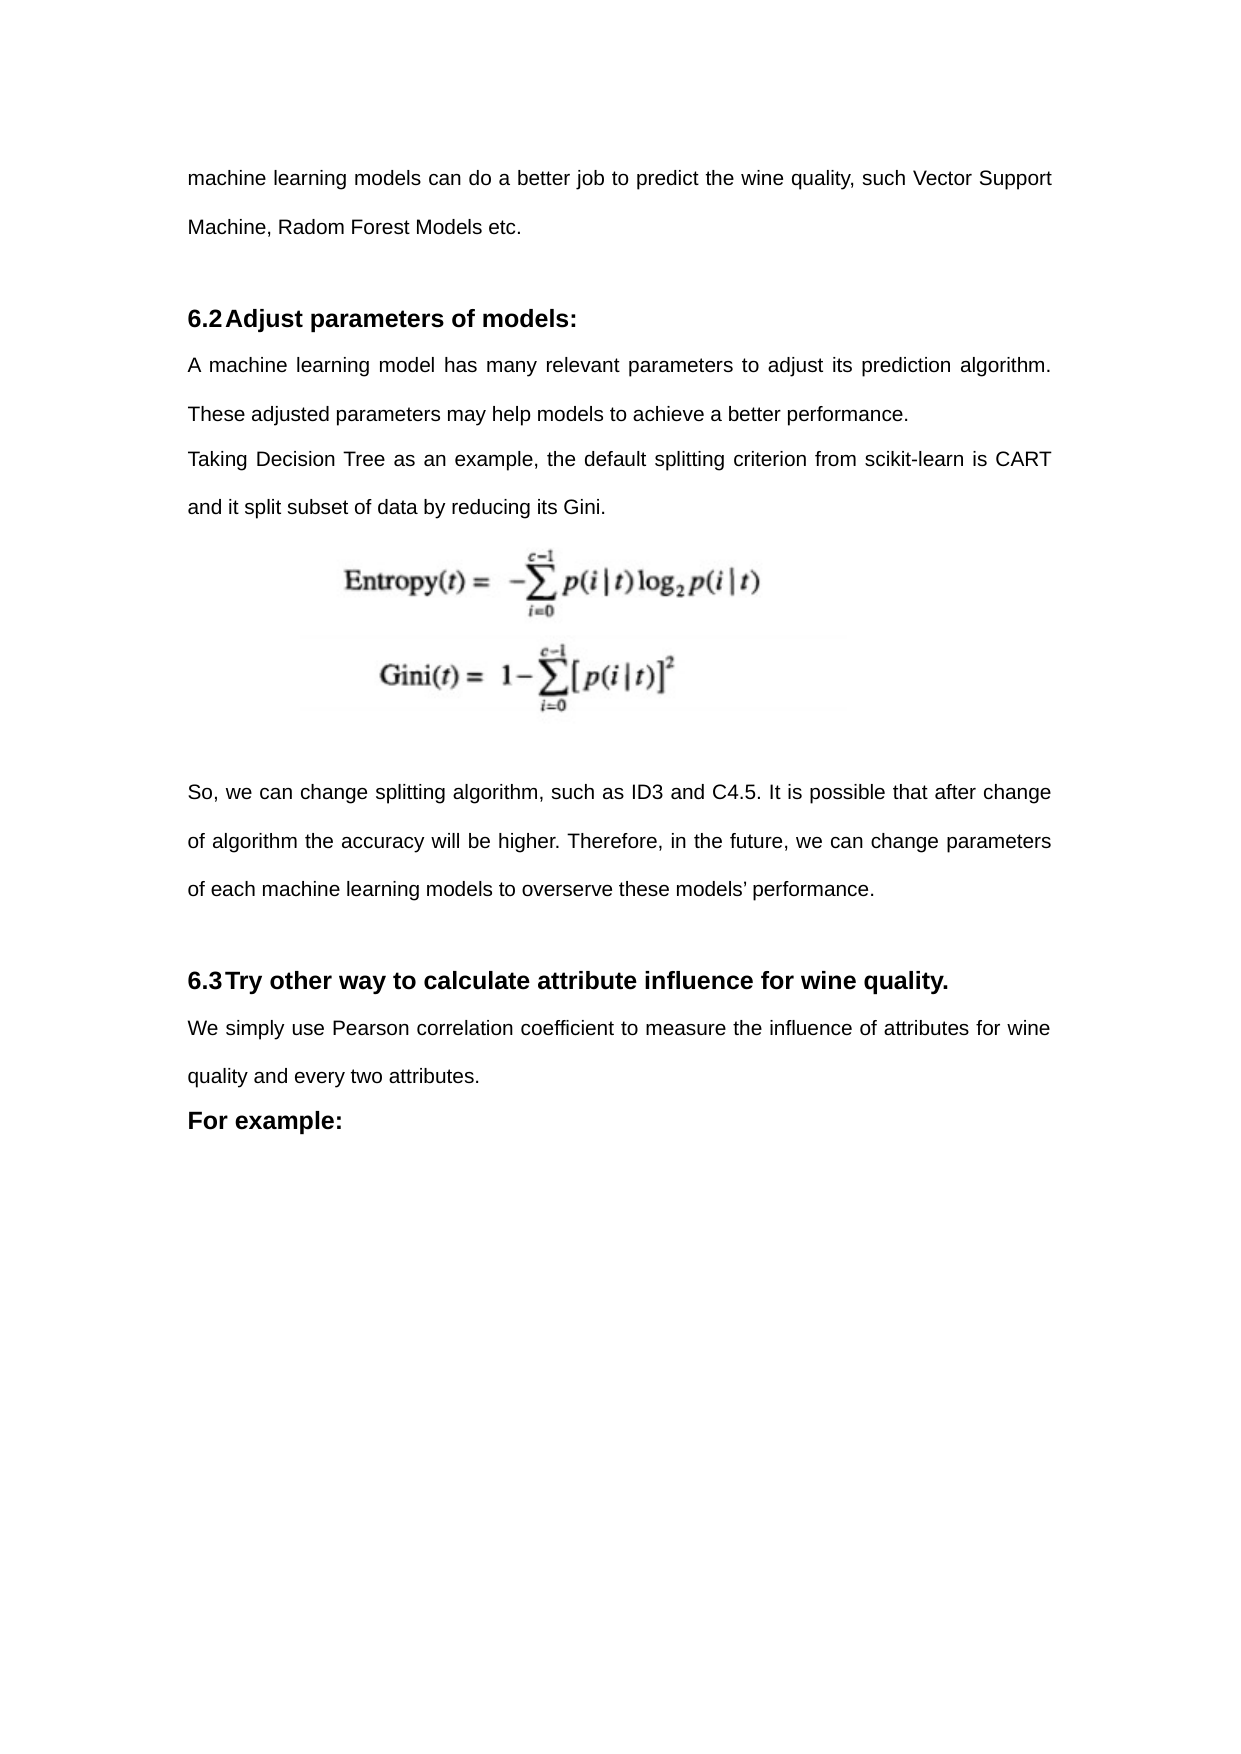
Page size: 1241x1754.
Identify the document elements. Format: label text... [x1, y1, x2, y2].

text A machine learning model has many relevant parameters to adjust its prediction algorithm. These adjusted parameters may help models to achieve a better performance. [187, 349, 1053, 430]
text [187, 162, 1053, 243]
text We simply use Pearson correlation coefficient to measure the influence of attributes for wine quality and every two attributes. [187, 1011, 1053, 1092]
picture [300, 535, 847, 733]
list Try other way to calculate attribute influence for wine quality. [187, 964, 1053, 997]
text For example: [187, 1104, 1053, 1137]
text So, we can change splitting algorithm, such as ID3 and C4.5. It is possible that after change of algorithm the accuracy will be higher. Therefore, in the future, we can change parameters of each machine learning models to overserve these models’ performance. [187, 776, 1053, 906]
text Taking Decision Tree as an example, the default splitting criterion from scikit-learn is CART and it split subset of data by reducing its Gini. [187, 442, 1053, 523]
list Adjust parameters of models: [187, 302, 1053, 334]
